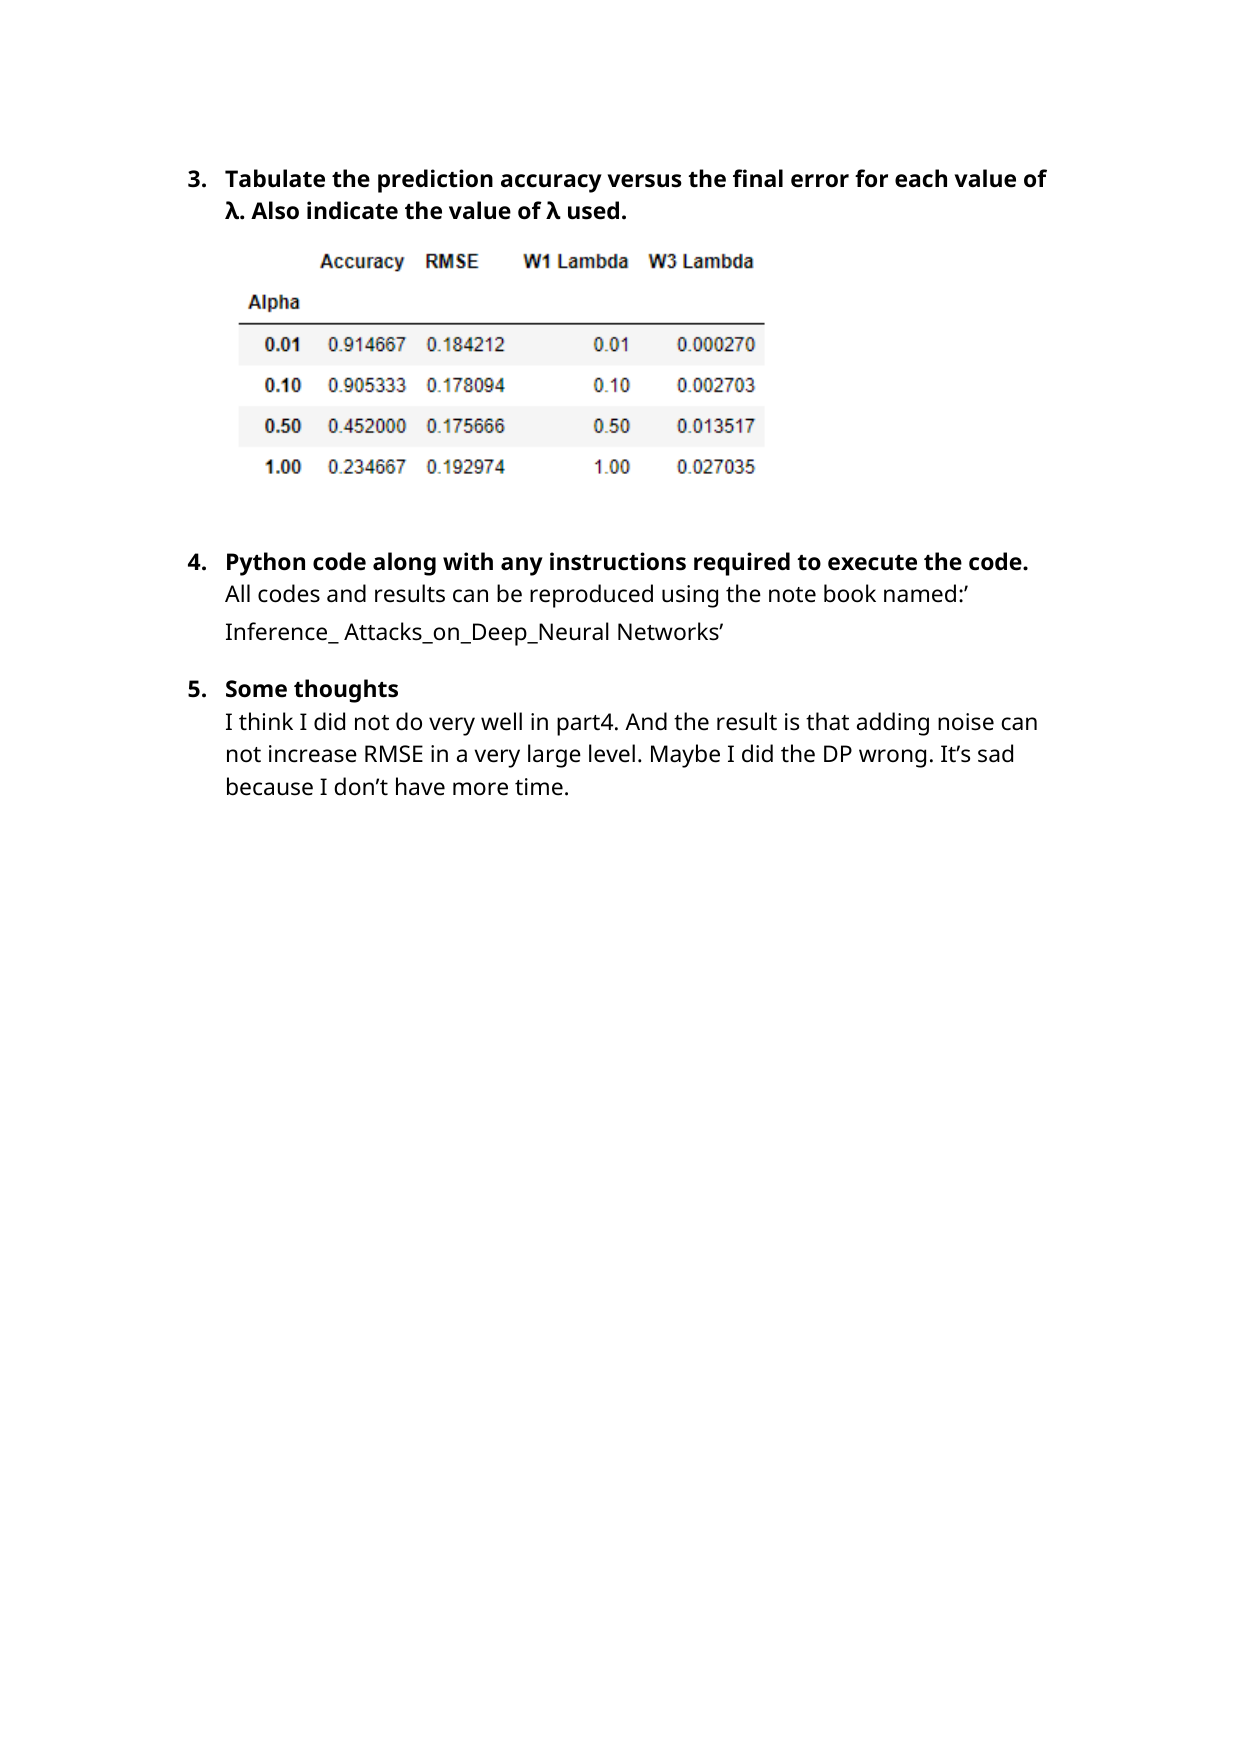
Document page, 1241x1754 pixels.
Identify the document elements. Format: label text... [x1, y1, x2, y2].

list All codes and results can be reproduced using the note book named:’ Inference_ Attacks_on_Deep_Neural Networks’ [225, 577, 1053, 647]
list Python code along with any instructions required to execute the code. [187, 545, 1053, 577]
list Tabulate the prediction accuracy versus the final error for each value of λ. Also indicate the value of λ used. [187, 162, 1053, 227]
picture [225, 227, 804, 499]
list I think I did not do very well in part4. And the result is that adding noise can not increase RMSE in a very large level. Maybe I did the DP wrong. It’s sad because I don’t have more time. [225, 705, 1053, 803]
list Some thoughts [187, 673, 1053, 705]
